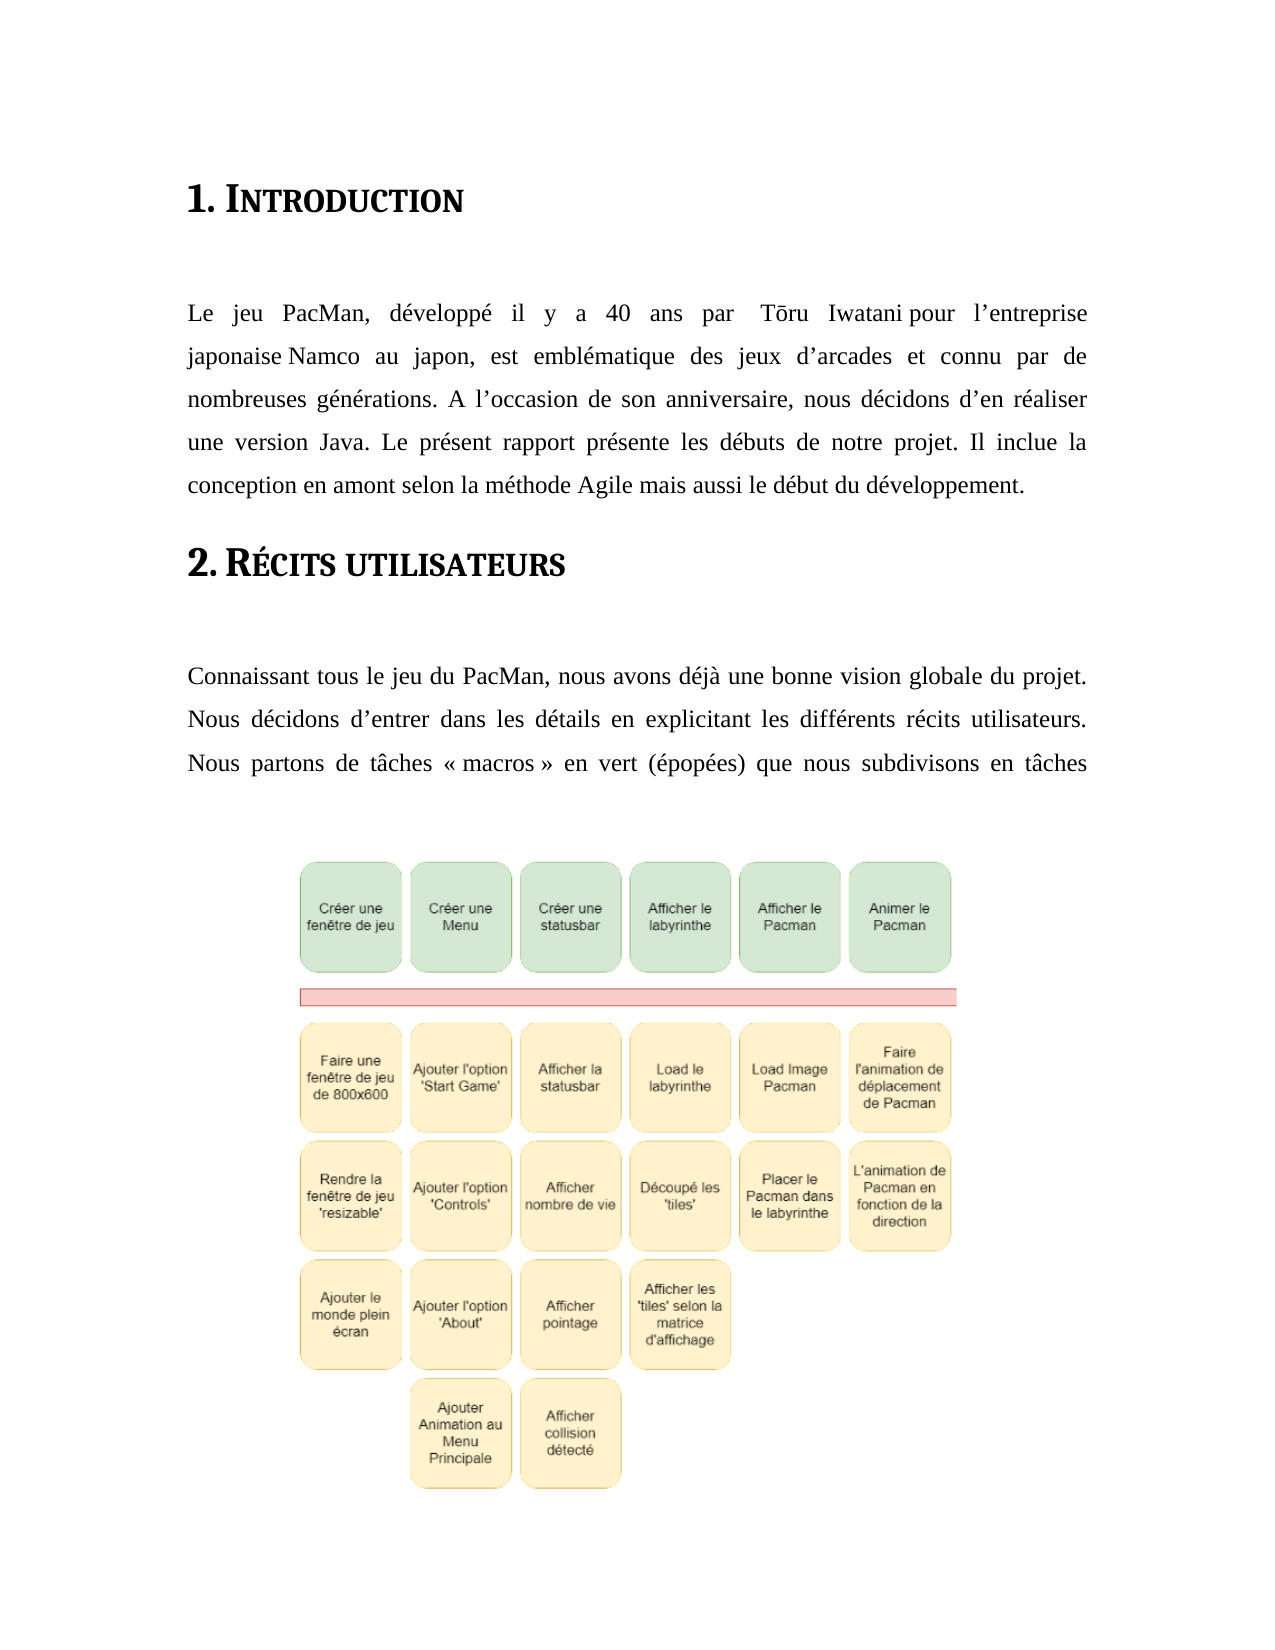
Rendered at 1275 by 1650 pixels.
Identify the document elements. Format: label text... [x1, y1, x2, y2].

text Le jeu PacMan, développé il y a 40 ans par Tōru Iwatani pour l’entreprise japonaise Namco au japon, est emblématique des jeux d’arcades et connu par de nombreuses générations. A l’occasion de son anniversaire, nous décidons d’en réaliser une version Java. Le présent rapport présente les débuts de notre projet. Il inclue la conception en amont selon la méthode Agile mais aussi le début du développement. [187, 298, 1088, 499]
picture [291, 845, 957, 1500]
text Connaissant tous le jeu du PacMan, nous avons déjà une bonne vision globale du projet. Nous décidons d’entrer dans les détails en explicitant les différents récits utilisateurs. Nous partons de tâches « macros » en vert (épopées) que nous subdivisons en tâches unitaires en jaune (récits utilisateurs). Nous présentons ici la visualisation de ces récits utilisateurs. [187, 661, 1088, 776]
subtitle Introduction [187, 175, 1088, 223]
subtitle Récits utilisateurs [187, 538, 1088, 586]
